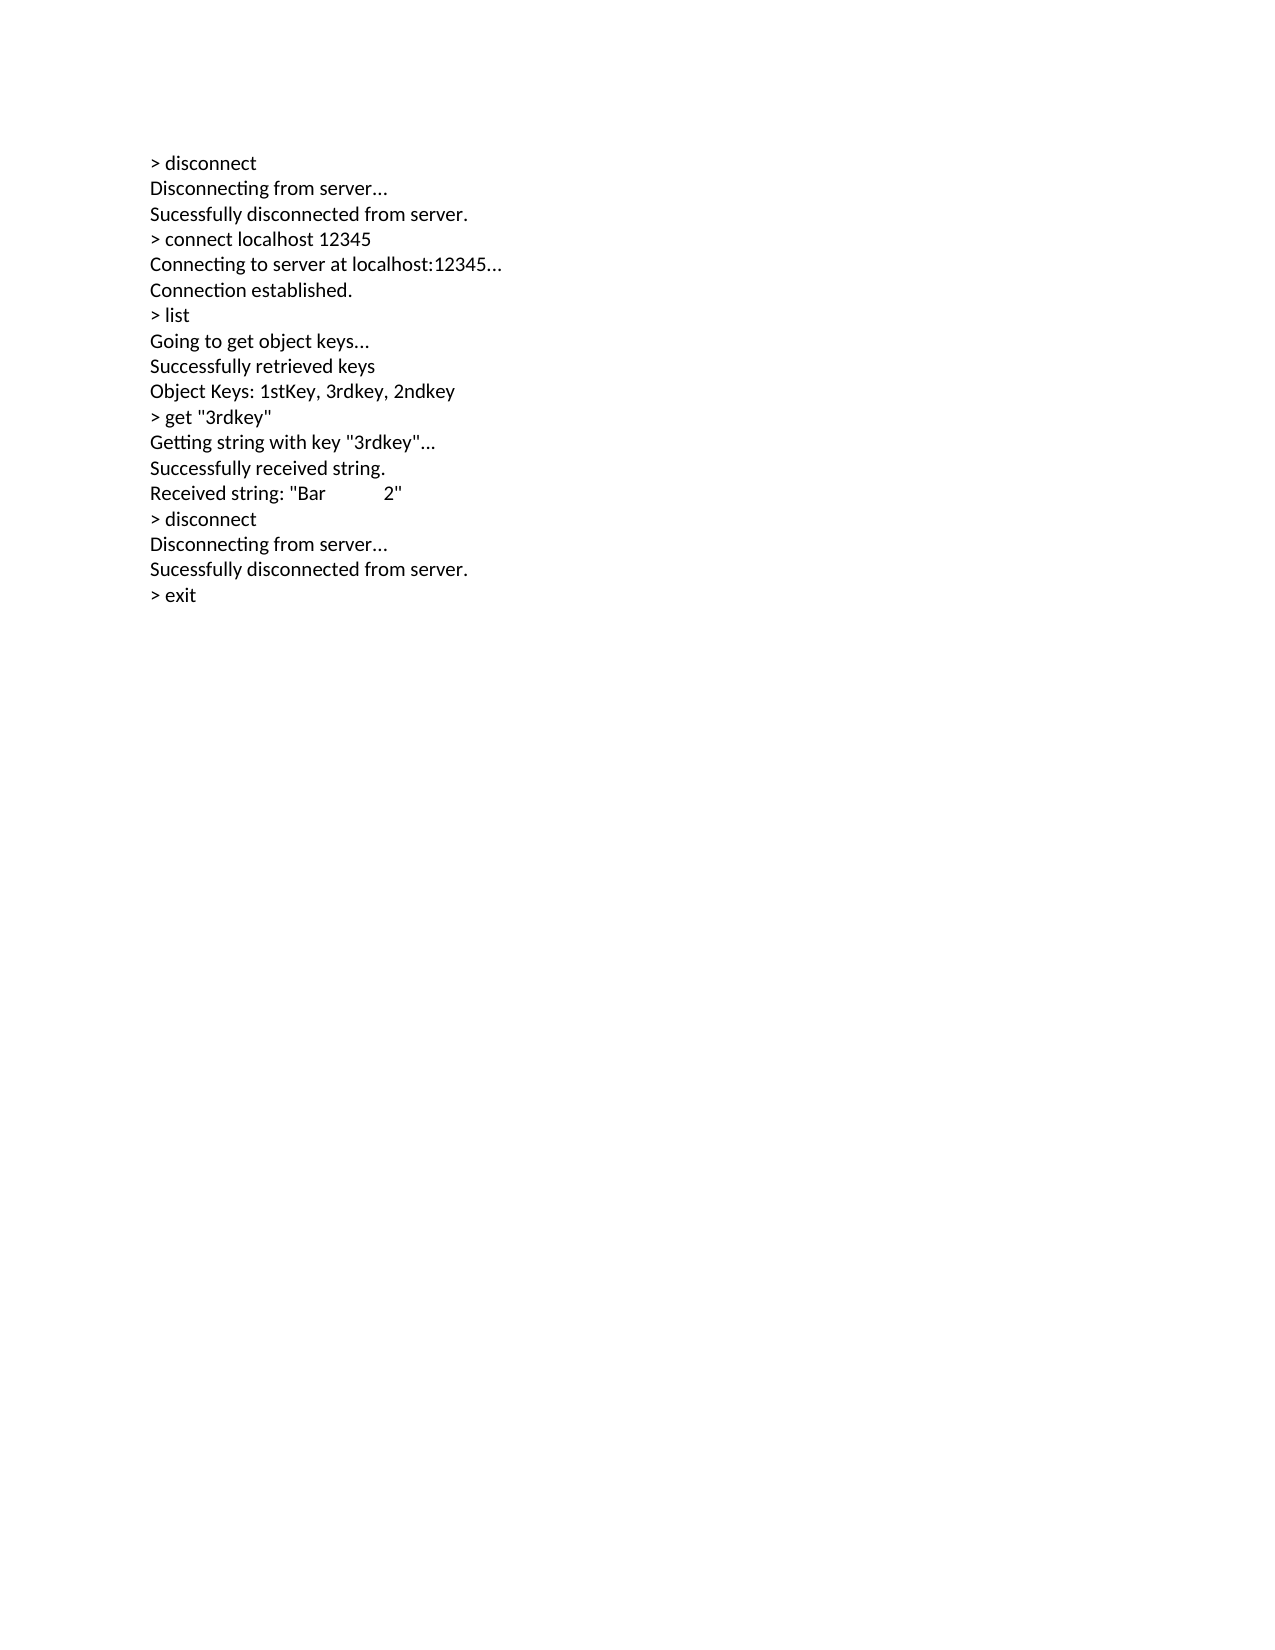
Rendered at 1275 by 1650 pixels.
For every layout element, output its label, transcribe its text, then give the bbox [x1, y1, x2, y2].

text Getting string with key "3rdkey"... [150, 429, 1125, 455]
text Received string: "Bar 2" [150, 480, 1125, 506]
text Object Keys: 1stKey, 3rdkey, 2ndkey [150, 379, 1125, 404]
text > get "3rdkey" [150, 404, 1125, 429]
text Connection established. [150, 277, 1125, 302]
text Connecting to server at localhost:12345... [150, 252, 1125, 277]
text Disconnecting from server... [150, 175, 1125, 201]
text > disconnect [150, 506, 1125, 531]
text Successfully received string. [150, 455, 1125, 480]
text > disconnect [150, 150, 1125, 175]
text > connect localhost 12345 [150, 226, 1125, 252]
text > exit [150, 582, 1125, 607]
text > list [150, 302, 1125, 328]
text Successfully retrieved keys [150, 353, 1125, 379]
text Disconnecting from server... [150, 531, 1125, 557]
text Sucessfully disconnected from server. [150, 201, 1125, 226]
text Going to get object keys... [150, 328, 1125, 353]
text Sucessfully disconnected from server. [150, 557, 1125, 582]
